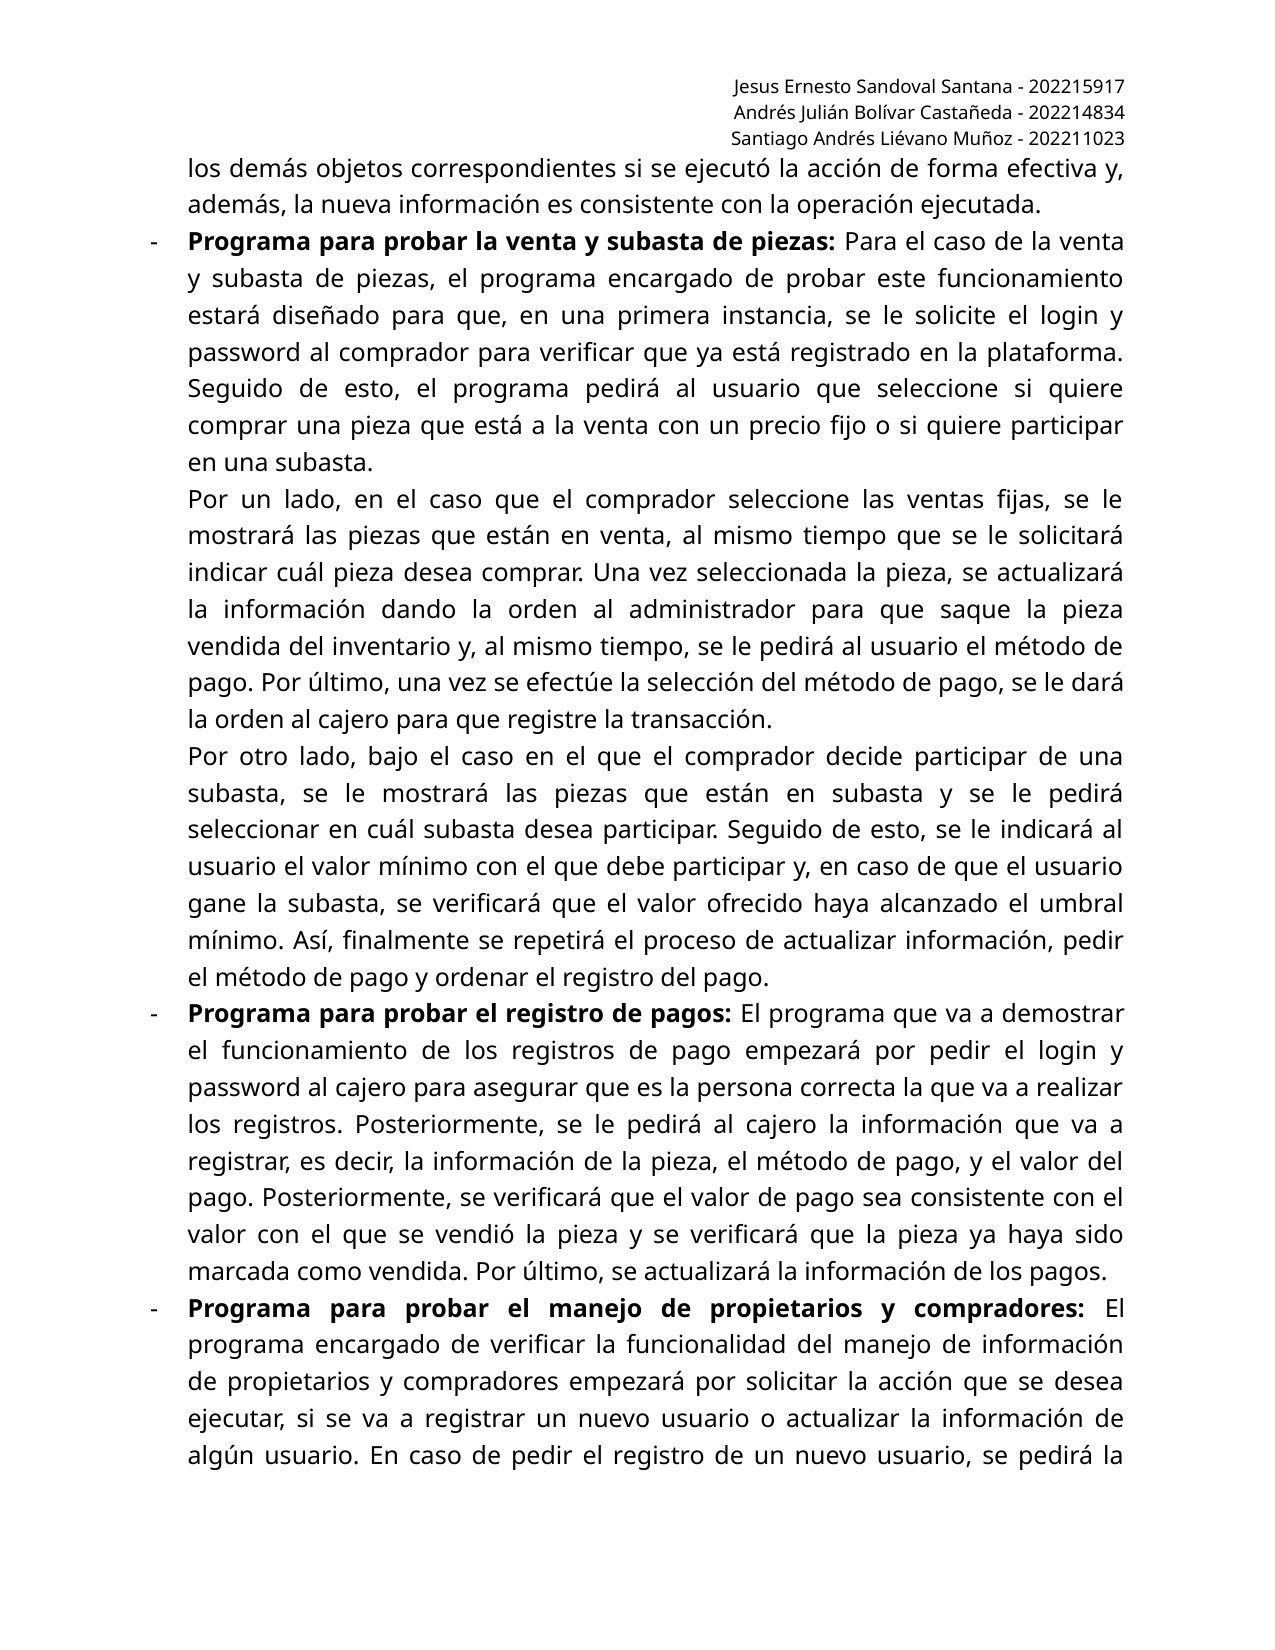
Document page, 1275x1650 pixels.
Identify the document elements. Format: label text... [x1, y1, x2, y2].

list Por otro lado, bajo el caso en el que el comprador decide participar de una subasta, se le mostrará las piezas que están en subasta y se le pedirá seleccionar en cuál subasta desea participar. Seguido de esto, se le indicará al usuario el valor mínimo con el que debe participar y, en caso de que el usuario gane la subasta, se verificará que el valor ofrecido haya alcanzado el umbral mínimo. Así, finalmente se repetirá el proceso de actualizar información, pedir el método de pago y ordenar el registro del pago. [187, 739, 1125, 993]
list Programa para probar el registro de pagos: El programa que va a demostrar el funcionamiento de los registros de pago empezará por pedir el login y password al cajero para asegurar que es la persona correcta la que va a realizar los registros. Posteriormente, se le pedirá al cajero la información que va a registrar, es decir, la información de la pieza, el método de pago, y el valor del pago. Posteriormente, se verificará que el valor de pago sea consistente con el valor con el que se vendió la pieza y se verificará que la pieza ya haya sido marcada como vendida. Por último, se actualizará la información de los pagos. [150, 996, 1125, 1287]
list Por un lado, en el caso que el comprador seleccione las ventas fijas, se le mostrará las piezas que están en venta, al mismo tiempo que se le solicitará indicar cuál pieza desea comprar. Una vez seleccionada la pieza, se actualizará la información dando la orden al administrador para que saque la pieza vendida del inventario y, al mismo tiempo, se le pedirá al usuario el método de pago. Por último, una vez se efectúe la selección del método de pago, se le dará la orden al cajero para que registre la transacción. [187, 481, 1125, 736]
list Programa para probar la venta y subasta de piezas: Para el caso de la venta y subasta de piezas, el programa encargado de probar este funcionamiento estará diseñado para que, en una primera instancia, se le solicite el login y password al comprador para verificar que ya está registrado en la plataforma. Seguido de esto, el programa pedirá al usuario que seleccione si quiere comprar una pieza que está a la venta con un precio fijo o si quiere participar en una subasta. [150, 224, 1125, 478]
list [150, 150, 1125, 221]
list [150, 1290, 1125, 1471]
